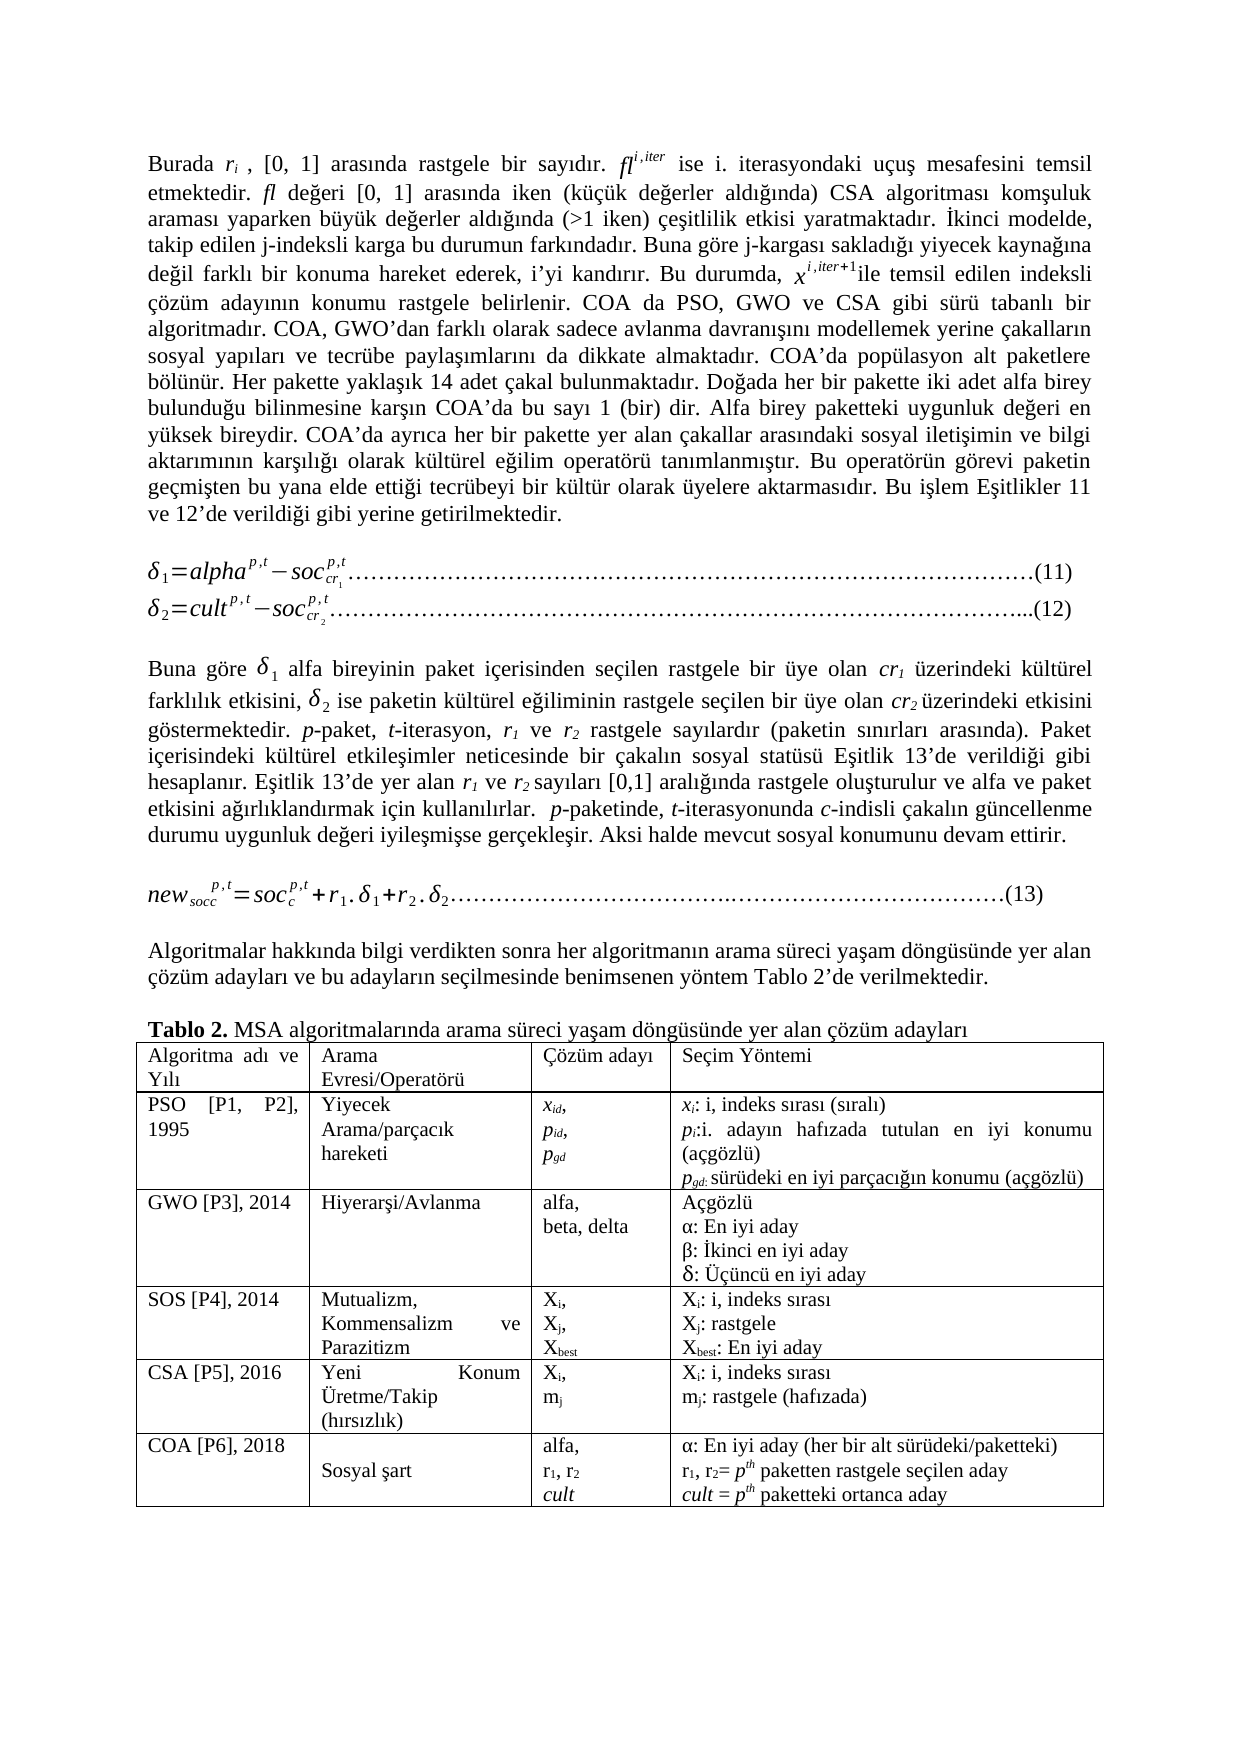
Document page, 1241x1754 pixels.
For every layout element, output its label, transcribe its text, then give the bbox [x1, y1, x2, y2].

text Tablo 2. MSA algoritmalarında arama süreci yaşam döngüsünde yer alan çözüm adayları [148, 1016, 1093, 1042]
table_header Arama Evresi/Operatörü [310, 1043, 531, 1091]
table_cell Hiyerarşi/Avlanma [310, 1190, 531, 1286]
table_header Çözüm adayı [532, 1043, 670, 1091]
table_cell Yiyecek Arama/parçacık hareketi [310, 1093, 531, 1189]
table_header Algoritma adı ve Yılı [137, 1043, 309, 1091]
table_cell GWO [P3], 2014 [137, 1190, 309, 1286]
table_header Seçim Yöntemi [671, 1043, 1103, 1091]
table_cell Xi, Xj, Xbest [532, 1287, 670, 1359]
text Buna göre alfa bireyinin paket içerisinden seçilen rastgele bir üye olan cr1 üzerindeki kültürel farklılık etkisini, ise paketin kültürel eğiliminin rastgele seçilen bir üye olan cr2 üzerindeki etkisini göstermektedir. p-paket, t-iterasyon, r1 ve r2 rastgele sayılardır (paketin sınırları arasında). Paket içerisindeki kültürel etkileşimler neticesinde bir çakalın sosyal statüsü Eşitlik 13’de verildiği gibi hesaplanır. Eşitlik 13’de yer alan r1 ve r2 sayıları [0,1] aralığında rastgele oluşturulur ve alfa ve paket etkisini ağırlıklandırmak için kullanılırlar. p-paketinde, t-iterasyonunda c-indisli çakalın güncellenme durumu uygunluk değeri iyileşmişse gerçekleşir. Aksi halde mevcut sosyal konumunu devam ettirir. [148, 653, 1093, 847]
table_cell Xi: i, indeks sırası Xj: rastgele Xbest: En iyi aday [671, 1287, 1103, 1359]
text Algoritmalar hakkında bilgi verdikten sonra her algoritmanın arama süreci yaşam döngüsünde yer alan çözüm adayları ve bu adayların seçilmesinde benimsenen yöntem Tablo 2’de verilmektedir. [148, 937, 1093, 989]
table_cell alfa, beta, delta [532, 1190, 670, 1286]
table_cell alfa, r1, r2 cult [532, 1434, 670, 1506]
table_cell xid, pid, pgd [532, 1093, 670, 1189]
table_cell xi: i, indeks sırası (sıralı) pi:i. adayın hafızada tutulan en iyi konumu (açgözlü) pgd: sürüdeki en iyi parçacığın konumu (açgözlü) [671, 1093, 1103, 1189]
text Burada ri , [0, 1] arasında rastgele bir sayıdır. ise i. iterasyondaki uçuş mesafesini temsil etmektedir. fl değeri [0, 1] arasında iken (küçük değerler aldığında) CSA algoritması komşuluk araması yaparken büyük değerler aldığında (>1 iken) çeşitlilik etkisi yaratmaktadır. İkinci modelde, takip edilen j-indeksli karga bu durumun farkındadır. Buna göre j-kargası sakladığı yiyecek kaynağına değil farklı bir konuma hareket ederek, i’yi kandırır. Bu durumda, ile temsil edilen indeksli çözüm adayının konumu rastgele belirlenir. COA da PSO, GWO ve CSA gibi sürü tabanlı bir algoritmadır. COA, GWO’dan farklı olarak sadece avlanma davranışını modellemek yerine çakalların sosyal yapıları ve tecrübe paylaşımlarını da dikkate almaktadır. COA’da popülasyon alt paketlere bölünür. Her pakette yaklaşık 14 adet çakal bulunmaktadır. Doğada her bir pakette iki adet alfa birey bulunduğu bilinmesine karşın COA’da bu sayı 1 (bir) dir. Alfa birey paketteki uygunluk değeri en yüksek bireydir. COA’da ayrıca her bir pakette yer alan çakallar arasındaki sosyal iletişimin ve bilgi aktarımının karşılığı olarak kültürel eğilim operatörü tanımlanmıştır. Bu operatörün görevi paketin geçmişten bu yana elde ettiği tecrübeyi bir kültür olarak üyelere aktarmasıdır. Bu işlem Eşitlikler 11 ve 12’de verildiği gibi yerine getirilmektedir. [148, 148, 1093, 526]
text ……………………………….………………………………(13) [148, 876, 1093, 910]
text ………………………………………………………………………………(11) [148, 552, 1093, 589]
table_cell Yeni Konum Üretme/Takip (hırsızlık) [310, 1360, 531, 1432]
table_cell Xi, mj [532, 1360, 670, 1432]
table_cell COA [P6], 2018 [137, 1434, 309, 1506]
table_cell α: En iyi aday (her bir alt sürüdeki/paketteki) r1, r2= pth paketten rastgele seçilen aday cult = pth paketteki ortanca aday [671, 1434, 1103, 1506]
table_cell Xi: i, indeks sırası mj: rastgele (hafızada) [671, 1360, 1103, 1432]
table_cell Sosyal şart [310, 1434, 531, 1506]
table_cell SOS [P4], 2014 [137, 1287, 309, 1359]
table_cell Açgözlü α: En iyi aday β: İkinci en iyi aday ẟ: Üçüncü en iyi aday [671, 1190, 1103, 1286]
table_cell CSA [P5], 2016 [137, 1360, 309, 1432]
table_cell Mutualizm, Kommensalizm ve Parazitizm [310, 1287, 531, 1359]
table_cell PSO [P1, P2], 1995 [137, 1093, 309, 1189]
text ………………………………………………………………………………...(12) [148, 589, 1093, 627]
